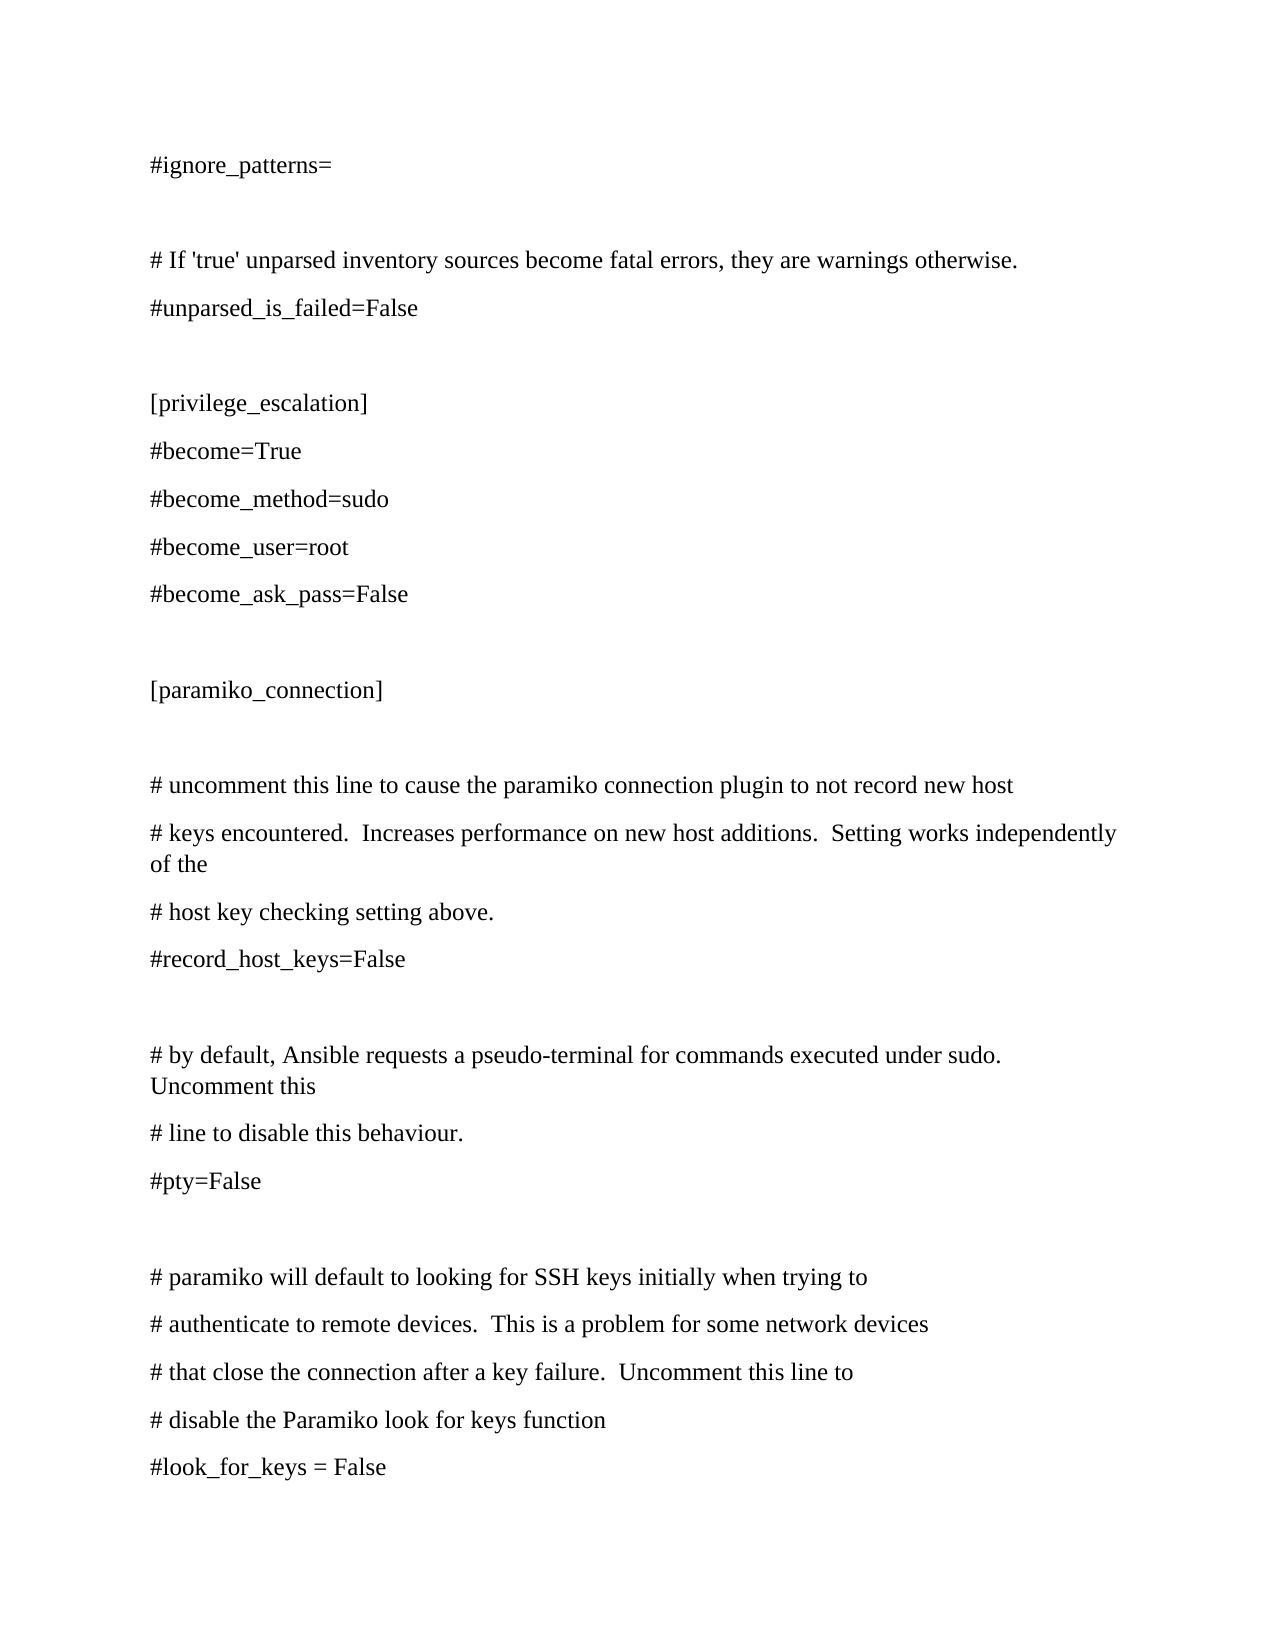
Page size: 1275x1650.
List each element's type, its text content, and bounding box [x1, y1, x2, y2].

text # keys encountered. Increases performance on new host additions. Setting works independently of the [150, 818, 1125, 878]
text #become=True [150, 436, 1125, 465]
text #record_host_keys=False [150, 944, 1125, 973]
text #become_ask_pass=False [150, 579, 1125, 608]
text #look_for_keys = False [150, 1452, 1125, 1481]
text #ignore_patterns= [150, 150, 1125, 179]
text #become_method=sudo [150, 484, 1125, 513]
text # paramiko will default to looking for SSH keys initially when trying to [150, 1262, 1125, 1290]
text # line to disable this behaviour. [150, 1118, 1125, 1147]
text [privilege_escalation] [150, 388, 1125, 417]
text #unparsed_is_failed=False [150, 293, 1125, 322]
text # disable the Paramiko look for keys function [150, 1405, 1125, 1433]
text # uncomment this line to cause the paramiko connection plugin to not record new host [150, 770, 1125, 799]
text # host key checking setting above. [150, 897, 1125, 925]
text # by default, Ansible requests a pseudo-terminal for commands executed under sudo. Uncomment this [150, 1040, 1125, 1099]
text #pty=False [150, 1166, 1125, 1195]
text #become_user=root [150, 532, 1125, 560]
text # authenticate to remote devices. This is a problem for some network devices [150, 1309, 1125, 1338]
text [paramiko_connection] [150, 675, 1125, 703]
text # that close the connection after a key failure. Uncomment this line to [150, 1357, 1125, 1386]
text # If 'true' unparsed inventory sources become fatal errors, they are warnings otherwise. [150, 245, 1125, 274]
